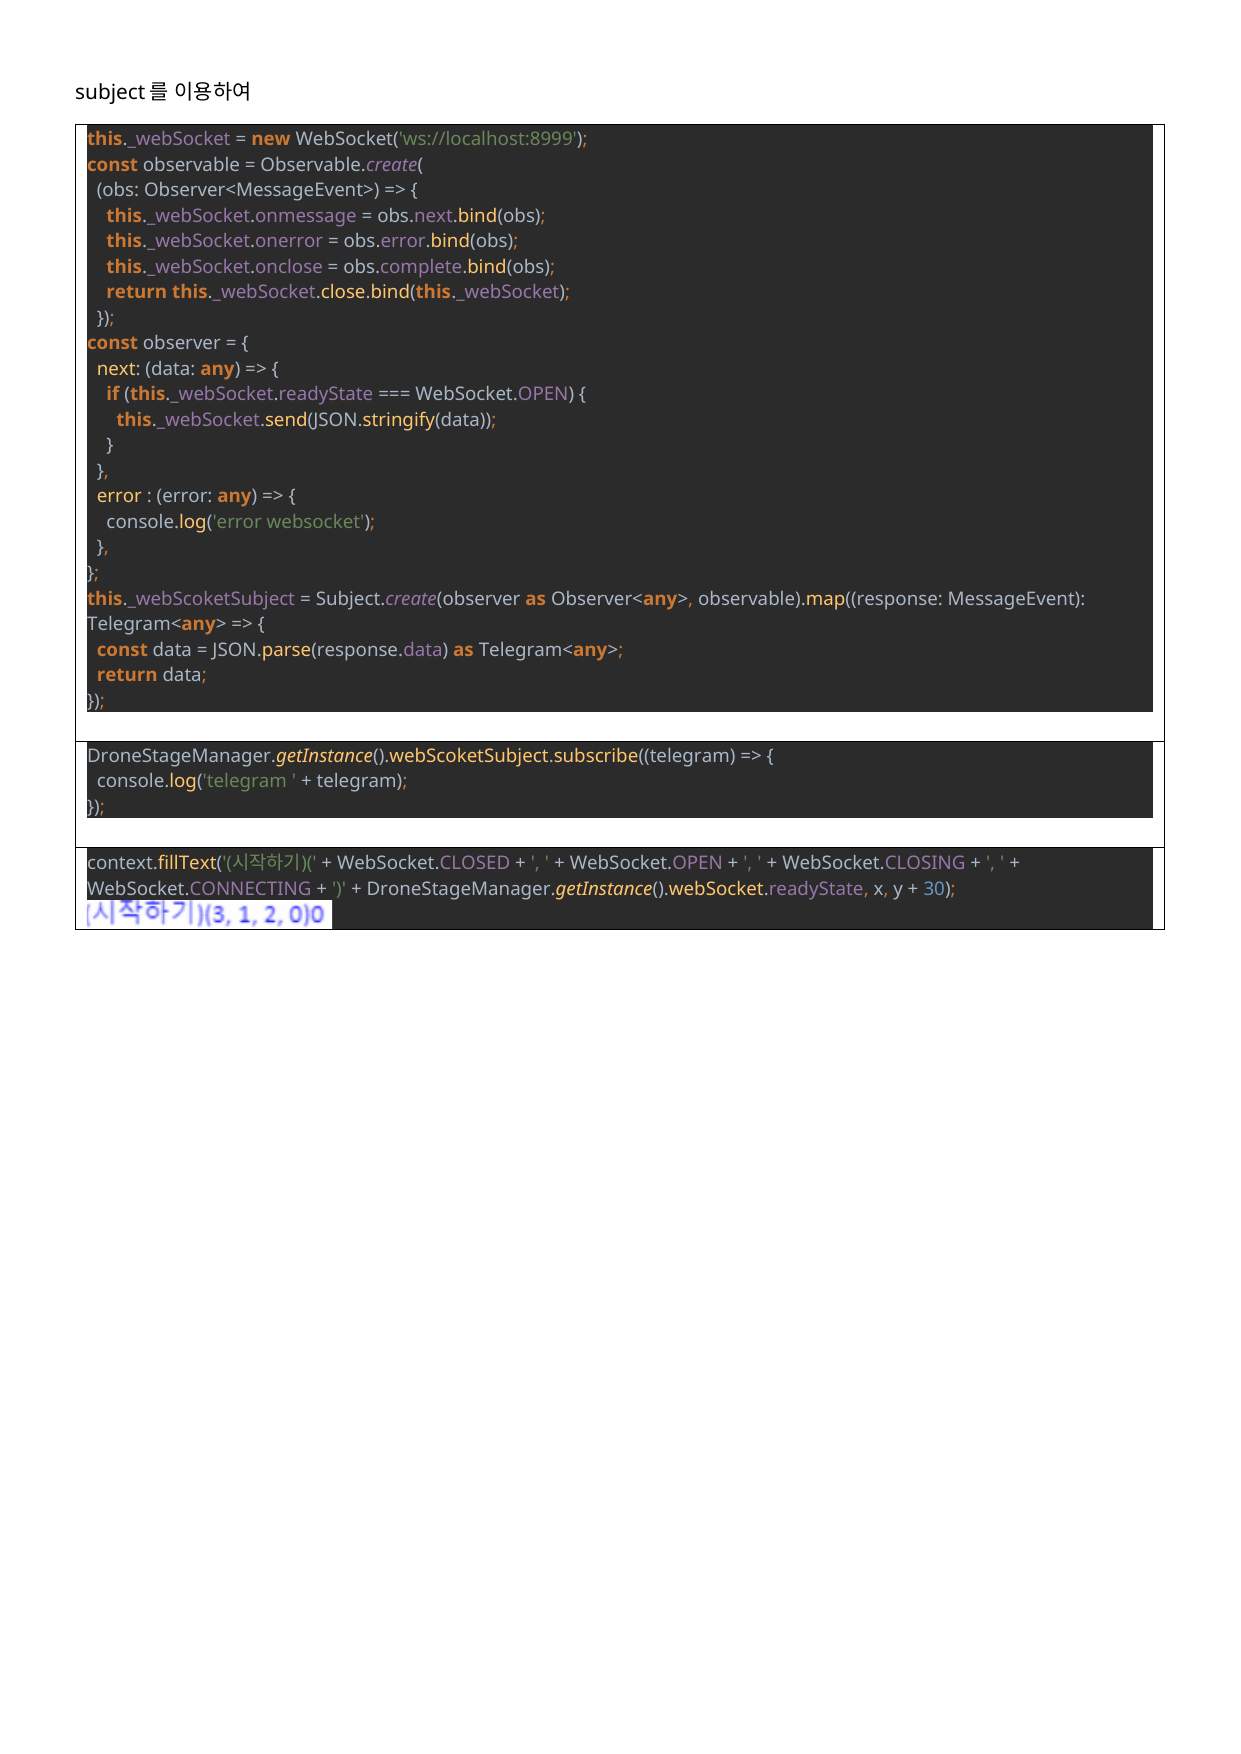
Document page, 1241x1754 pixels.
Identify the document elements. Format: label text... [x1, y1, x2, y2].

text subject를 이용하여 [75, 75, 1165, 105]
picture [86, 900, 333, 929]
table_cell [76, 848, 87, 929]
table_cell DroneStageManager.getInstance().webScoketSubject.subscribe((telegram) => { console.log('telegram ' + telegram); }); [76, 742, 1164, 847]
table_header this._webSocket = new WebSocket('ws://localhost:8999'); const observable = Observable.create( (obs: Observer<MessageEvent>) => { this._webSocket.onmessage = obs.next.bind(obs); this._webSocket.onerror = obs.error.bind(obs); this._webSocket.onclose = obs.complete.bind(obs); return this._webSocket.close.bind(this._webSocket); }); const observer = { next: (data: any) => { if (this._webSocket.readyState === WebSocket.OPEN) { this._webSocket.send(JSON.stringify(data)); } }, error : (error: any) => { console.log('error websocket'); }, }; this._webScoketSubject = Subject.create(observer as Observer<any>, observable).map((response: MessageEvent): Telegram<any> => { const data = JSON.parse(response.data) as Telegram<any>; return data; }); [76, 125, 1164, 741]
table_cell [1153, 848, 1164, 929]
